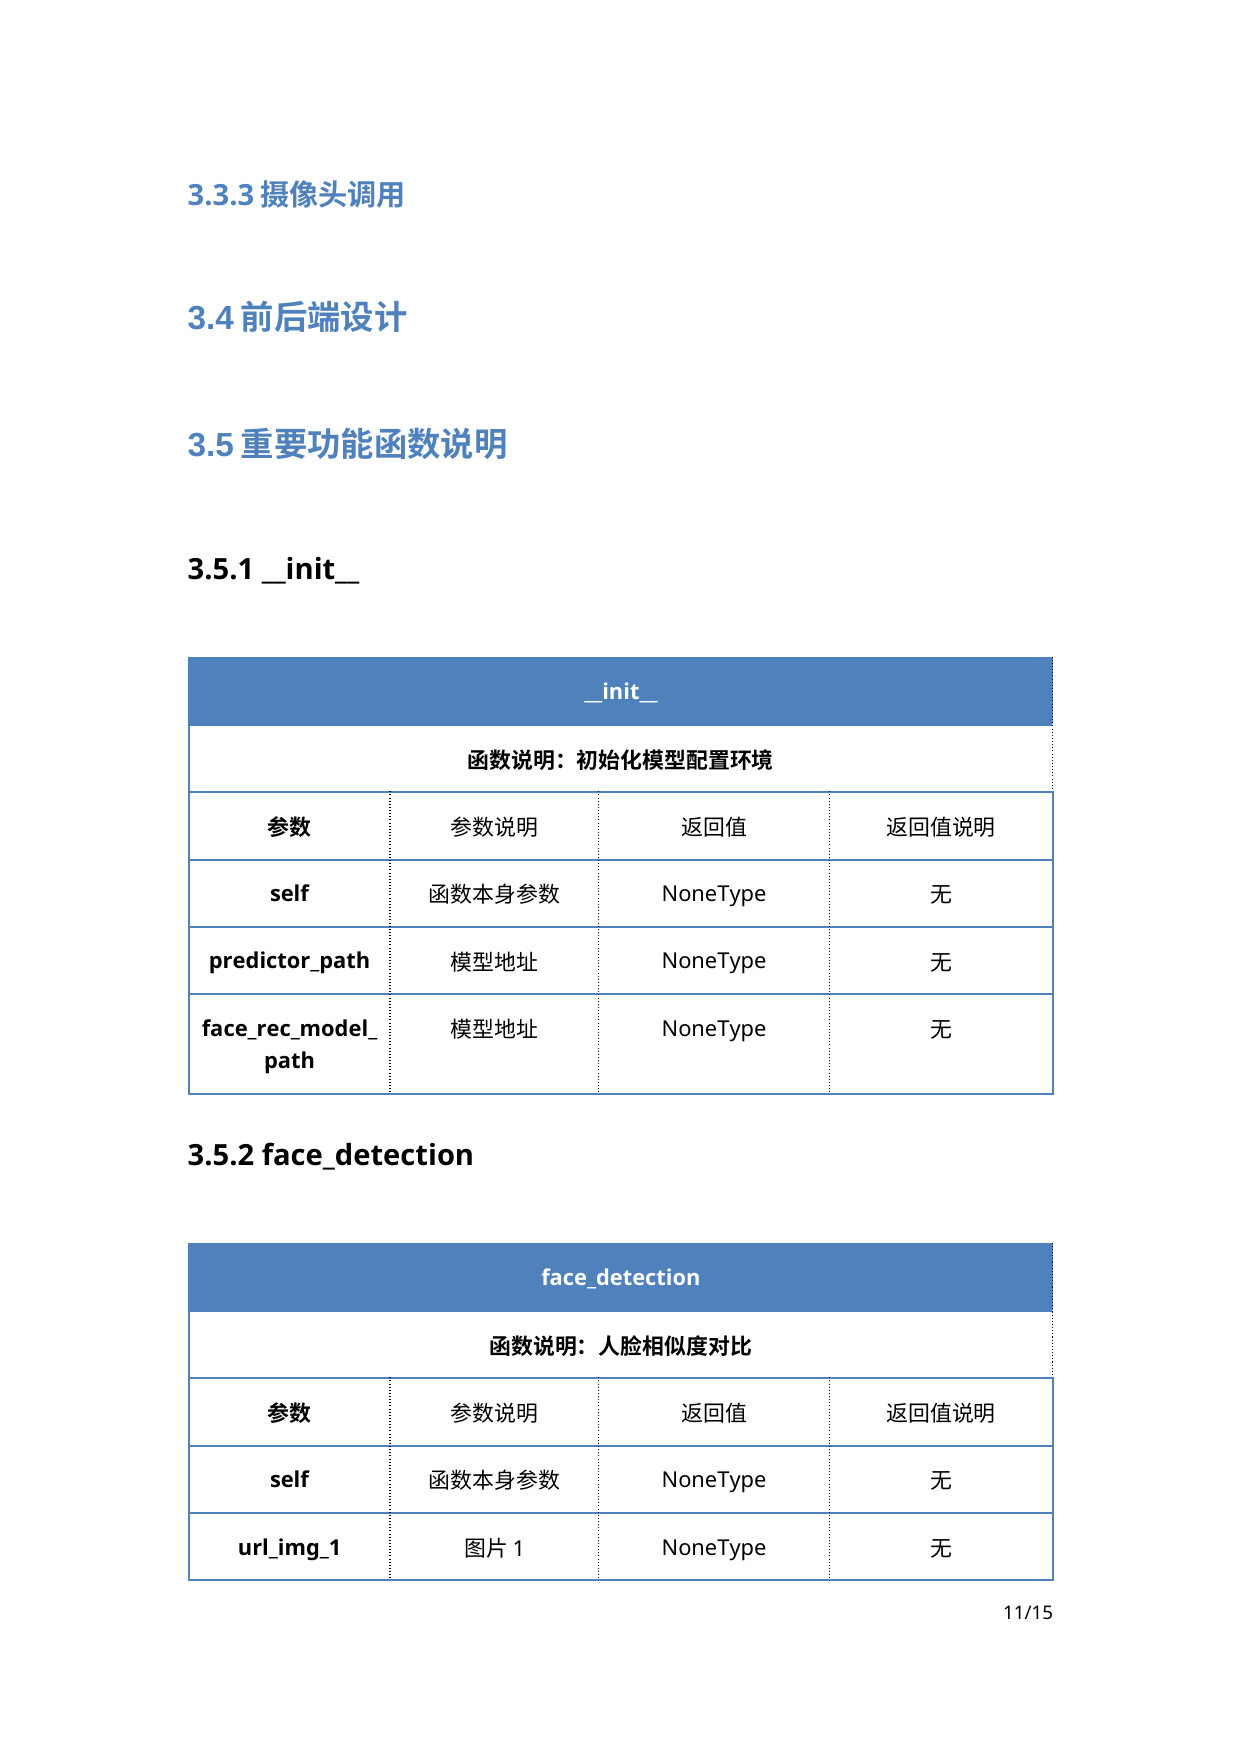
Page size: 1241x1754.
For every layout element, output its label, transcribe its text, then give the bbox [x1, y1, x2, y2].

table_cell NoneType [599, 995, 829, 1093]
table_header face_detection [190, 1245, 1053, 1310]
table_cell 无 [829, 995, 1052, 1093]
table_cell NoneType [599, 1447, 829, 1512]
table_cell NoneType [599, 928, 829, 993]
table_cell 图片1 [390, 1514, 599, 1579]
table_cell 返回值 [599, 1379, 829, 1444]
table_cell predictor_path [190, 928, 390, 993]
table_cell self [190, 861, 390, 926]
table_cell 函数说明：初始化模型配置环境 [190, 726, 1053, 791]
table_cell 无 [829, 928, 1052, 993]
table_cell 函数说明：人脸相似度对比 [190, 1312, 1053, 1377]
subtitle 3.4前后端设计 [187, 282, 1053, 347]
table_cell url_img_1 [190, 1514, 390, 1579]
subtitle 3.5.2 face_detection [187, 1122, 1053, 1187]
table_cell 无 [829, 1514, 1052, 1579]
subtitle 3.3.3摄像头调用 [187, 160, 1053, 225]
table_cell 函数本身参数 [390, 1447, 599, 1512]
table_cell 模型地址 [390, 995, 599, 1093]
table_cell 参数 [190, 793, 390, 858]
table_cell self [190, 1447, 390, 1512]
table_cell NoneType [599, 1514, 829, 1579]
table_cell 参数说明 [390, 1379, 599, 1444]
table_cell 无 [829, 861, 1052, 926]
table_cell NoneType [599, 861, 829, 926]
table_cell 模型地址 [390, 928, 599, 993]
table_cell 返回值说明 [829, 1379, 1052, 1444]
subtitle 3.5重要功能函数说明 [187, 409, 1053, 474]
table_cell 函数本身参数 [390, 861, 599, 926]
table_cell 参数说明 [390, 793, 599, 858]
table_cell 返回值说明 [829, 793, 1052, 858]
table_cell 参数 [190, 1379, 390, 1444]
table_cell 返回值 [599, 793, 829, 858]
subtitle 3.5.1 __init__ [187, 536, 1053, 601]
table_cell face_rec_model_path [190, 995, 390, 1093]
table_cell 无 [829, 1447, 1052, 1512]
table_header __init__ [190, 659, 1053, 724]
